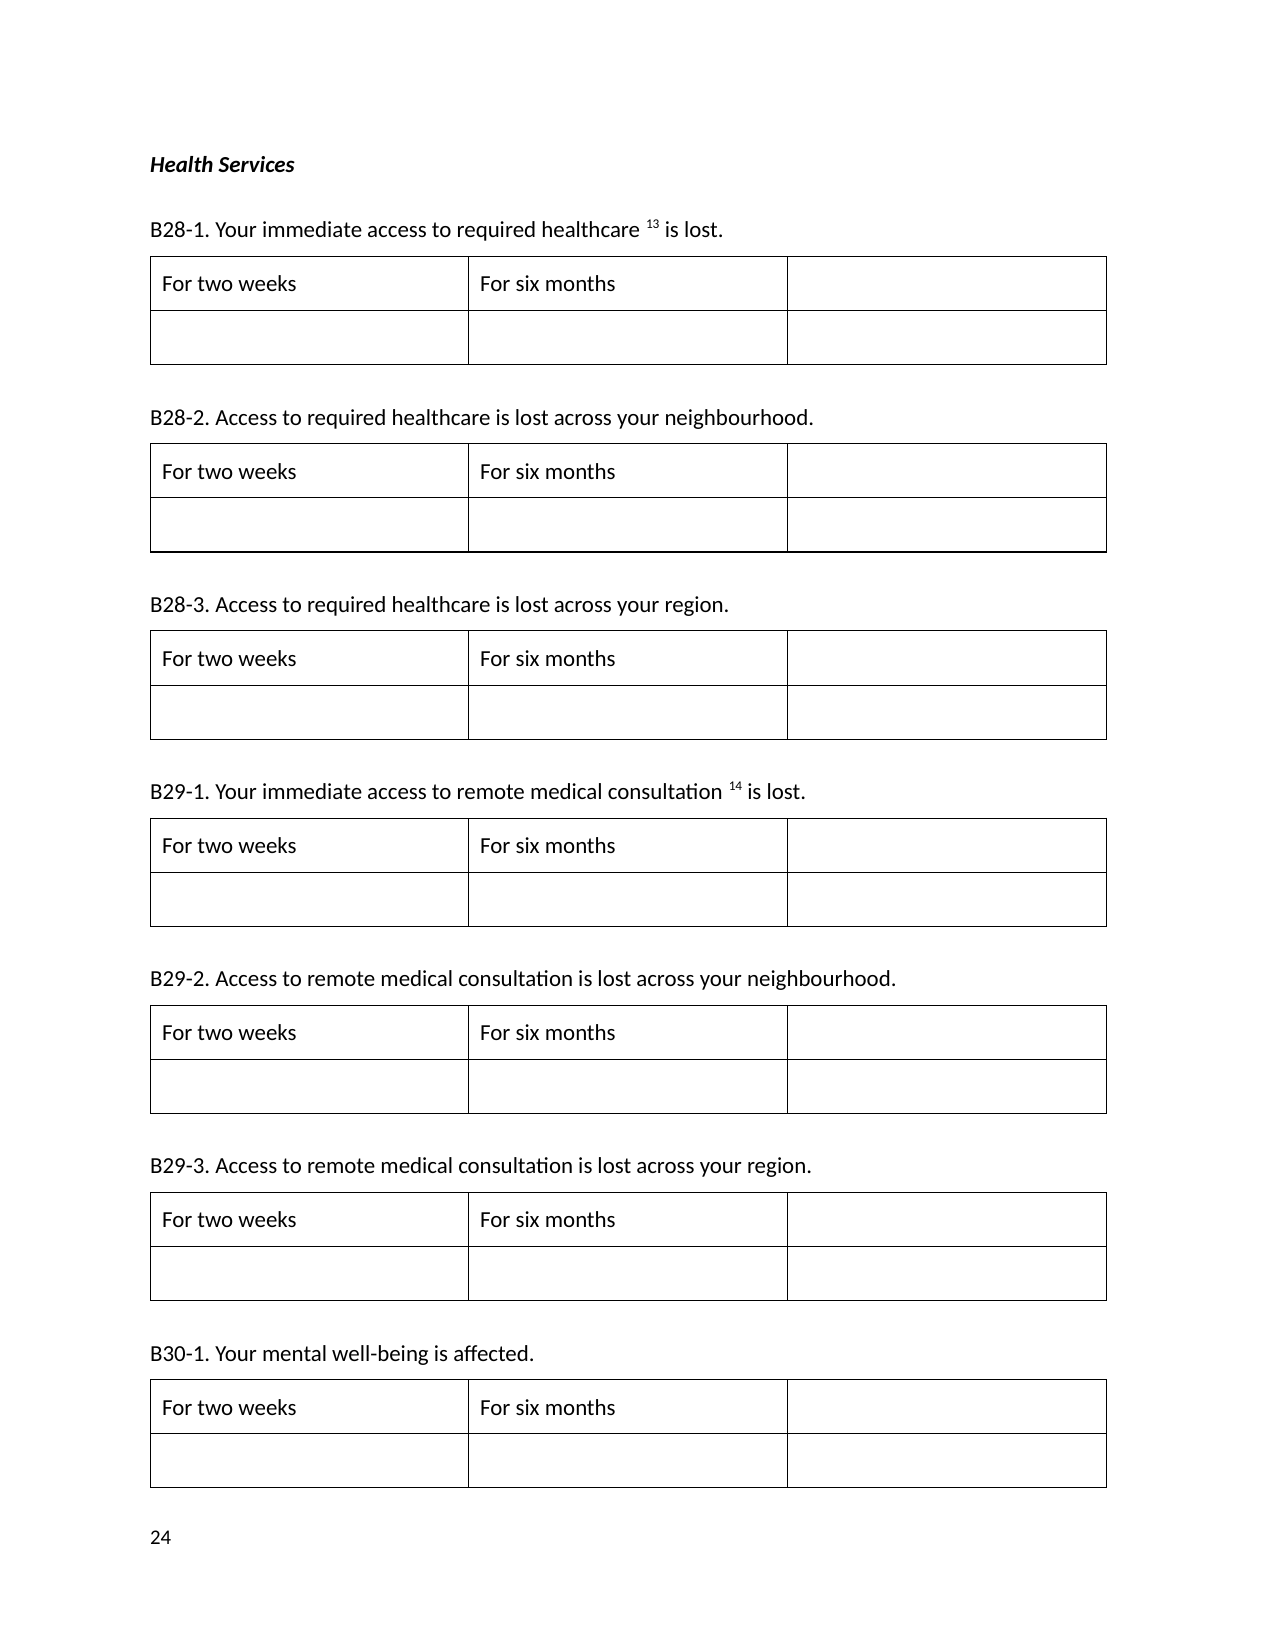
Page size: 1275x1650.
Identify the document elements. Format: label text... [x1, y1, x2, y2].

table_header For six months [469, 444, 787, 497]
text B28-1. Your immediate access to required healthcare 13 is lost. [150, 216, 1125, 243]
table_cell [151, 1434, 468, 1487]
table_cell [469, 1060, 787, 1113]
text B29-3. Access to remote medical consultation is lost across your region. [150, 1151, 1125, 1179]
table_cell [788, 686, 1106, 738]
table_cell [788, 873, 1106, 926]
table_header [788, 631, 1106, 684]
table_cell [151, 498, 468, 551]
table_cell [469, 498, 787, 551]
text B28-2. Access to required healthcare is lost across your neighbourhood. [150, 403, 1125, 431]
table_header For six months [469, 1380, 787, 1433]
text B29-2. Access to remote medical consultation is lost across your neighbourhood. [150, 964, 1125, 992]
text B30-1. Your mental well-being is affected. [150, 1339, 1125, 1367]
table_header [788, 1006, 1106, 1059]
table_cell [788, 1434, 1106, 1487]
table_header For six months [469, 257, 787, 310]
table_cell [788, 311, 1106, 364]
table_header For two weeks [151, 631, 468, 684]
table_header For six months [469, 1006, 787, 1059]
table_cell [151, 873, 468, 926]
table_cell [788, 1060, 1106, 1113]
text B28-3. Access to required healthcare is lost across your region. [150, 590, 1125, 618]
table_cell [151, 686, 468, 738]
table_cell [469, 1247, 787, 1300]
table_header For two weeks [151, 1193, 468, 1246]
table_cell [151, 1060, 468, 1113]
text B29-1. Your immediate access to remote medical consultation 14 is lost. [150, 777, 1125, 805]
table_header For two weeks [151, 1006, 468, 1059]
table_cell [469, 873, 787, 926]
table_header [788, 1193, 1106, 1246]
table_cell [151, 1247, 468, 1300]
table_header [788, 257, 1106, 310]
table_header [788, 1380, 1106, 1433]
table_cell [788, 1247, 1106, 1300]
text Health Services [150, 150, 1125, 178]
table_header For two weeks [151, 444, 468, 497]
table_header For two weeks [151, 1380, 468, 1433]
table_header [788, 444, 1106, 497]
table_header [788, 819, 1106, 872]
table_header For six months [469, 1193, 787, 1246]
table_cell [151, 311, 468, 364]
table_header For six months [469, 631, 787, 684]
table_cell [788, 498, 1106, 551]
table_cell [469, 686, 787, 738]
table_header For two weeks [151, 257, 468, 310]
table_header For two weeks [151, 819, 468, 872]
table_header For six months [469, 819, 787, 872]
table_cell [469, 311, 787, 364]
table_cell [469, 1434, 787, 1487]
